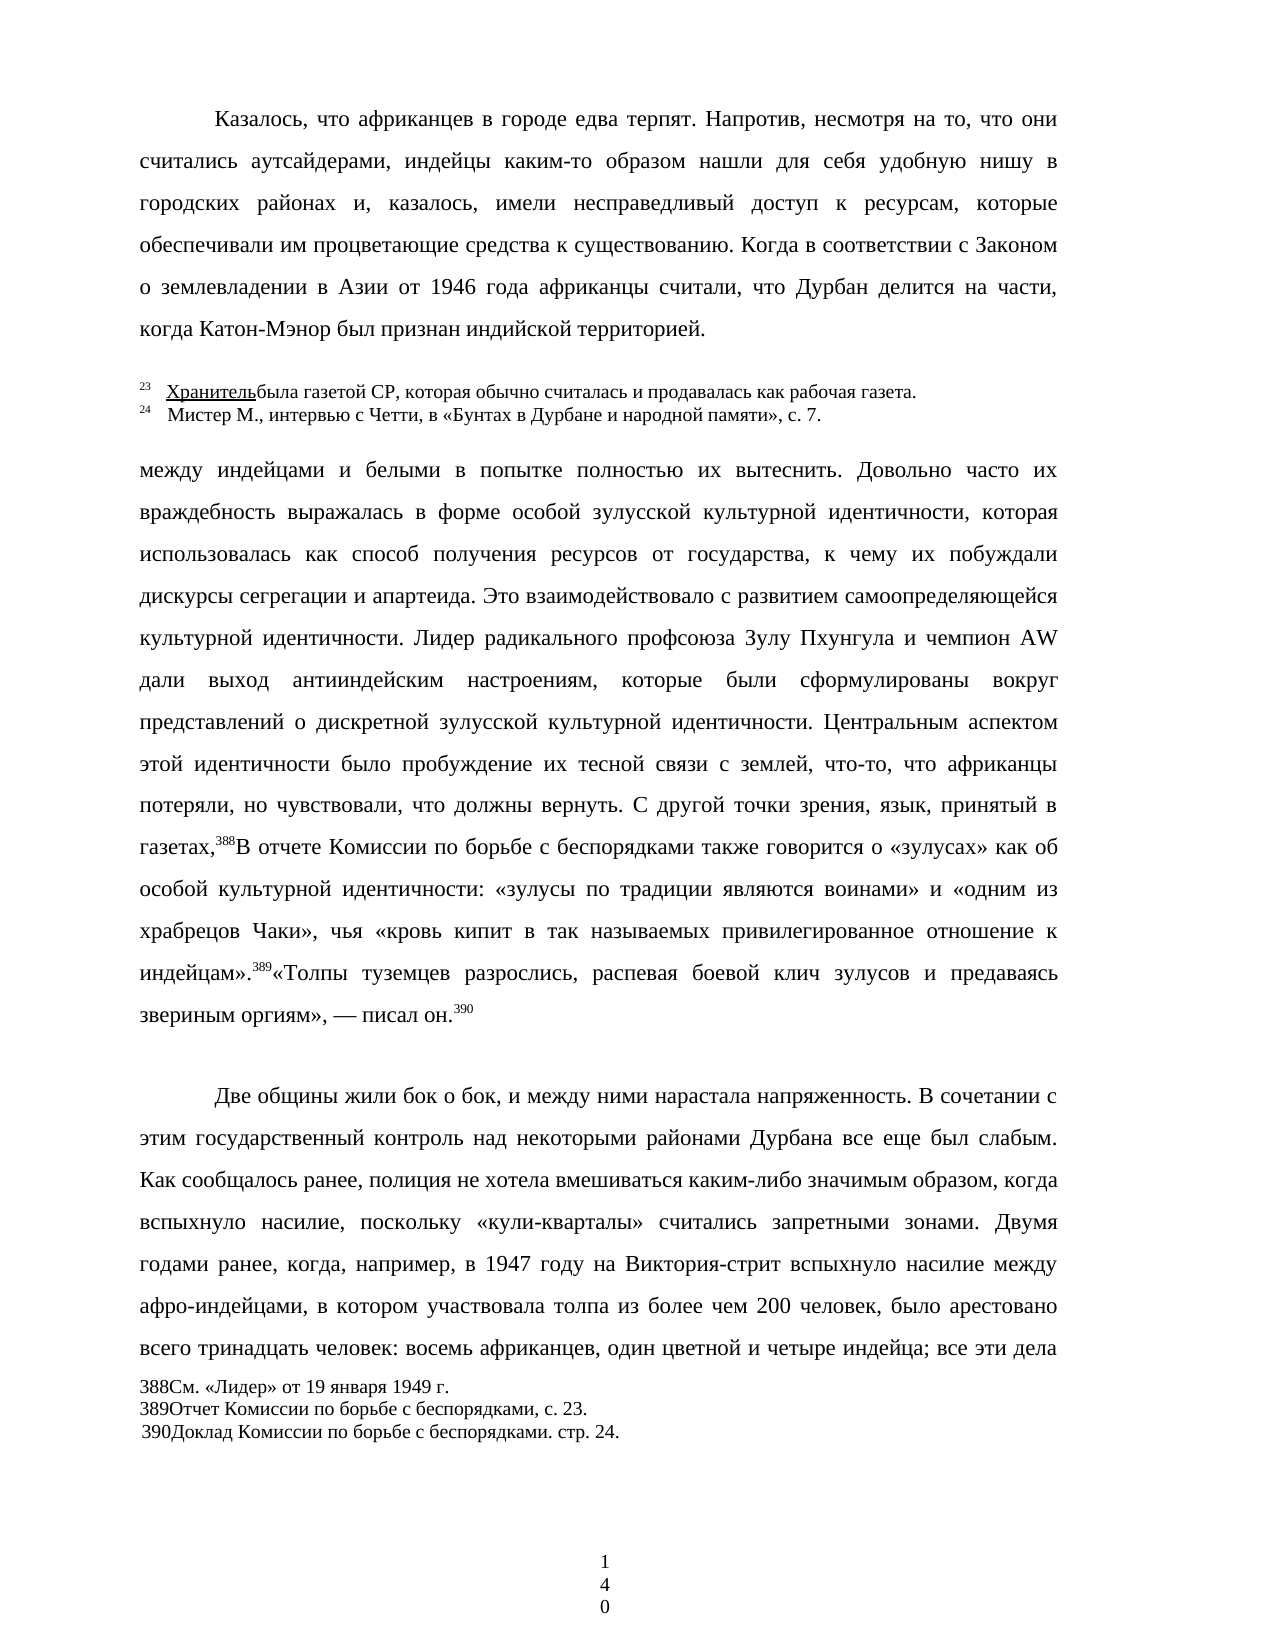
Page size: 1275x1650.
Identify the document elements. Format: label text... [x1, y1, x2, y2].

text Казалось, что африканцев в городе едва терпят. Напротив, несмотря на то, что они считались аутсайдерами, индейцы каким-то образом нашли для себя удобную нишу в городских районах и, казалось, имели несправедливый доступ к ресурсам, которые обеспечивали им процветающие средства к существованию. Когда в соответствии с Законом о землевладении в Азии от 1946 года африканцы считали, что Дурбан делится на части, когда Катон-Мэнор был признан индийской территорией. [139, 106, 1059, 341]
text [139, 1082, 1059, 1360]
text между индейцами и белыми в попытке полностью их вытеснить. Довольно часто их враждебность выражалась в форме особой зулусской культурной идентичности, которая использовалась как способ получения ресурсов от государства, к чему их побуждали дискурсы сегрегации и апартеида. Это взаимодействовало с развитием самоопределяющейся культурной идентичности. Лидер радикального профсоюза Зулу Пхунгула и чемпион AW дали выход антииндейским настроениям, которые были сформулированы вокруг представлений о дискретной зулусской культурной идентичности. Центральным аспектом этой идентичности было пробуждение их тесной связи с землей, что-то, что африканцы потеряли, но чувствовали, что должны вернуть. С другой точки зрения, язык, принятый в газетах,В отчете Комиссии по борьбе с беспорядками также говорится о «зулусах» как об особой культурной идентичности: «зулусы по традиции являются воинами» и «одним из храбрецов Чаки», чья «кровь кипит в так называемых привилегированное отношение к индейцам».«Толпы туземцев разрослись, распевая боевой клич зулусов и предаваясь звериным оргиям», — писал он. [139, 457, 1059, 1027]
list Мистер М., интервью с Четти, в «Бунтах в Дурбане и народной памяти», с. 7. [139, 402, 1059, 425]
list Хранительбыла газетой CP, которая обычно считалась и продавалась как рабочая газета. [139, 380, 1059, 402]
